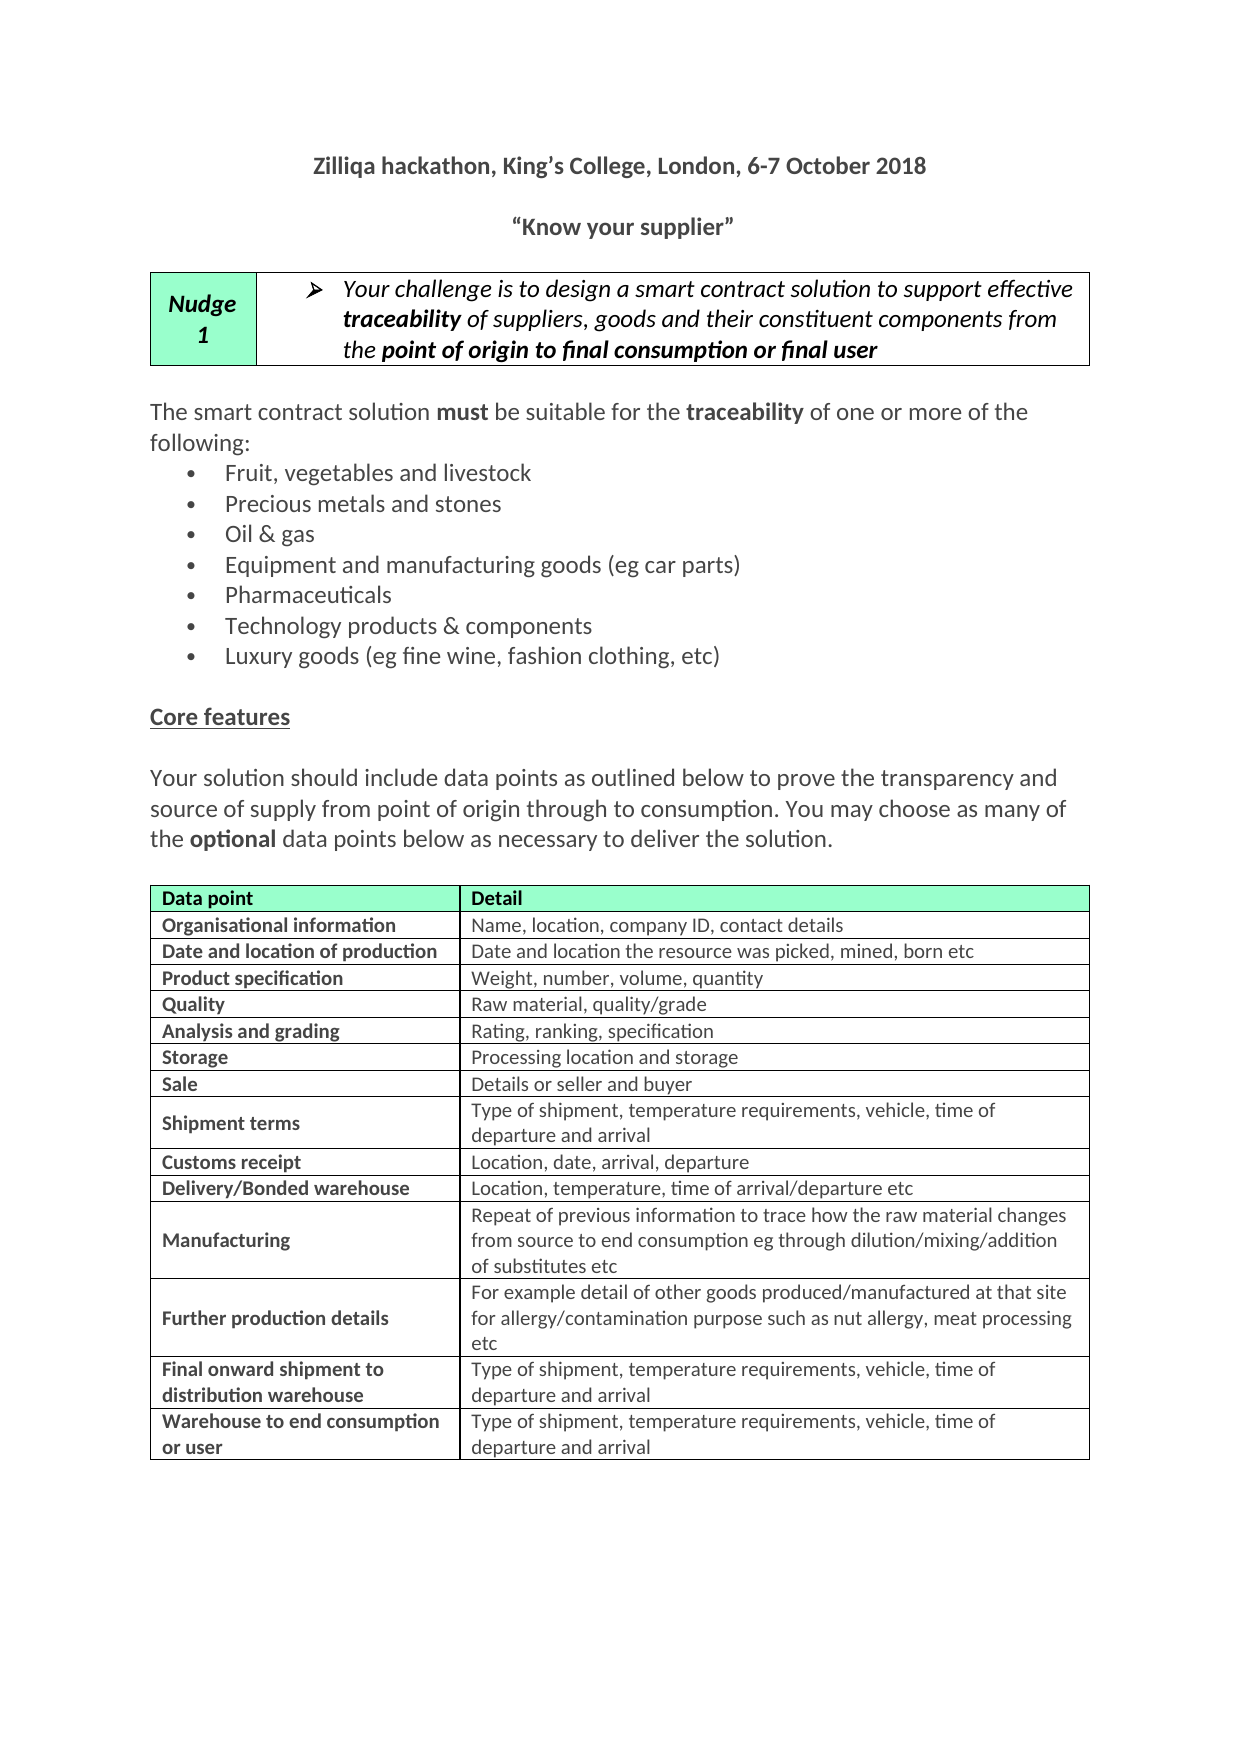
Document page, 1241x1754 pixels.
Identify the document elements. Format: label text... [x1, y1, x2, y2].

table_cell Rating, ranking, specification [461, 1018, 1089, 1043]
text “Know your supplier” [150, 211, 1090, 242]
table_cell Details or seller and buyer [461, 1071, 1089, 1096]
table_cell Processing location and storage [461, 1044, 1089, 1070]
table_cell Location, date, arrival, departure [461, 1149, 1089, 1174]
table_cell Location, temperature, time of arrival/departure etc [461, 1176, 1089, 1201]
table_cell Customs receipt [151, 1149, 459, 1174]
table_cell Manufacturing [151, 1202, 459, 1278]
table_header Nudge 1 [151, 273, 256, 365]
list Fruit, vegetables and livestock [187, 457, 1090, 488]
table_cell For example detail of other goods produced/manufactured at that site for allergy/contamination purpose such as nut allergy, meat processing etc [461, 1279, 1089, 1356]
table_cell Type of shipment, temperature requirements, vehicle, time of departure and arrival [461, 1357, 1089, 1407]
table_cell Date and location the resource was picked, mined, born etc [461, 939, 1089, 964]
list Oil & gas [187, 518, 1090, 549]
table_cell Organisational information [151, 912, 459, 937]
table_cell Further production details [151, 1279, 459, 1356]
table_cell Warehouse to end consumption or user [151, 1409, 459, 1459]
table_cell Raw material, quality/grade [461, 991, 1089, 1017]
table_cell Quality [151, 991, 459, 1017]
table_cell Type of shipment, temperature requirements, vehicle, time of departure and arrival [461, 1409, 1089, 1459]
table_cell Product specification [151, 965, 459, 990]
table_cell Name, location, company ID, contact details [461, 912, 1089, 937]
table_header Detail [461, 886, 1089, 911]
text Your solution should include data points as outlined below to prove the transparency and source of supply from point of origin through to consumption. You may choose as many of the optional data points below as necessary to deliver the solution. [150, 762, 1090, 854]
table_cell Storage [151, 1044, 459, 1070]
table_cell Weight, number, volume, quantity [461, 965, 1089, 990]
table_cell Type of shipment, temperature requirements, vehicle, time of departure and arrival [461, 1097, 1089, 1148]
table_cell Final onward shipment to distribution warehouse [151, 1357, 459, 1407]
table_cell Repeat of previous information to trace how the raw material changes from source to end consumption eg through dilution/mixing/addition of substitutes etc [461, 1202, 1089, 1278]
table_cell Sale [151, 1071, 459, 1096]
table_cell Shipment terms [151, 1097, 459, 1148]
table_header Your challenge is to design a smart contract solution to support effective traceability of suppliers, goods and their constituent components from the point of origin to final consumption or final user [257, 273, 1089, 365]
list Luxury goods (eg fine wine, fashion clothing, etc) [187, 640, 1090, 671]
list Pharmaceuticals [187, 579, 1090, 610]
text Core features [150, 701, 1090, 732]
table_cell Date and location of production [151, 939, 459, 964]
list Precious metals and stones [187, 488, 1090, 518]
text Zilliqa hackathon, King’s College, London, 6-7 October 2018 [150, 150, 1090, 181]
table_cell Analysis and grading [151, 1018, 459, 1043]
list Equipment and manufacturing goods (eg car parts) [187, 549, 1090, 579]
table_header Data point [151, 886, 459, 911]
list Technology products & components [187, 610, 1090, 640]
table_cell Delivery/Bonded warehouse [151, 1176, 459, 1201]
text The smart contract solution must be suitable for the traceability of one or more of the following: [150, 396, 1090, 457]
